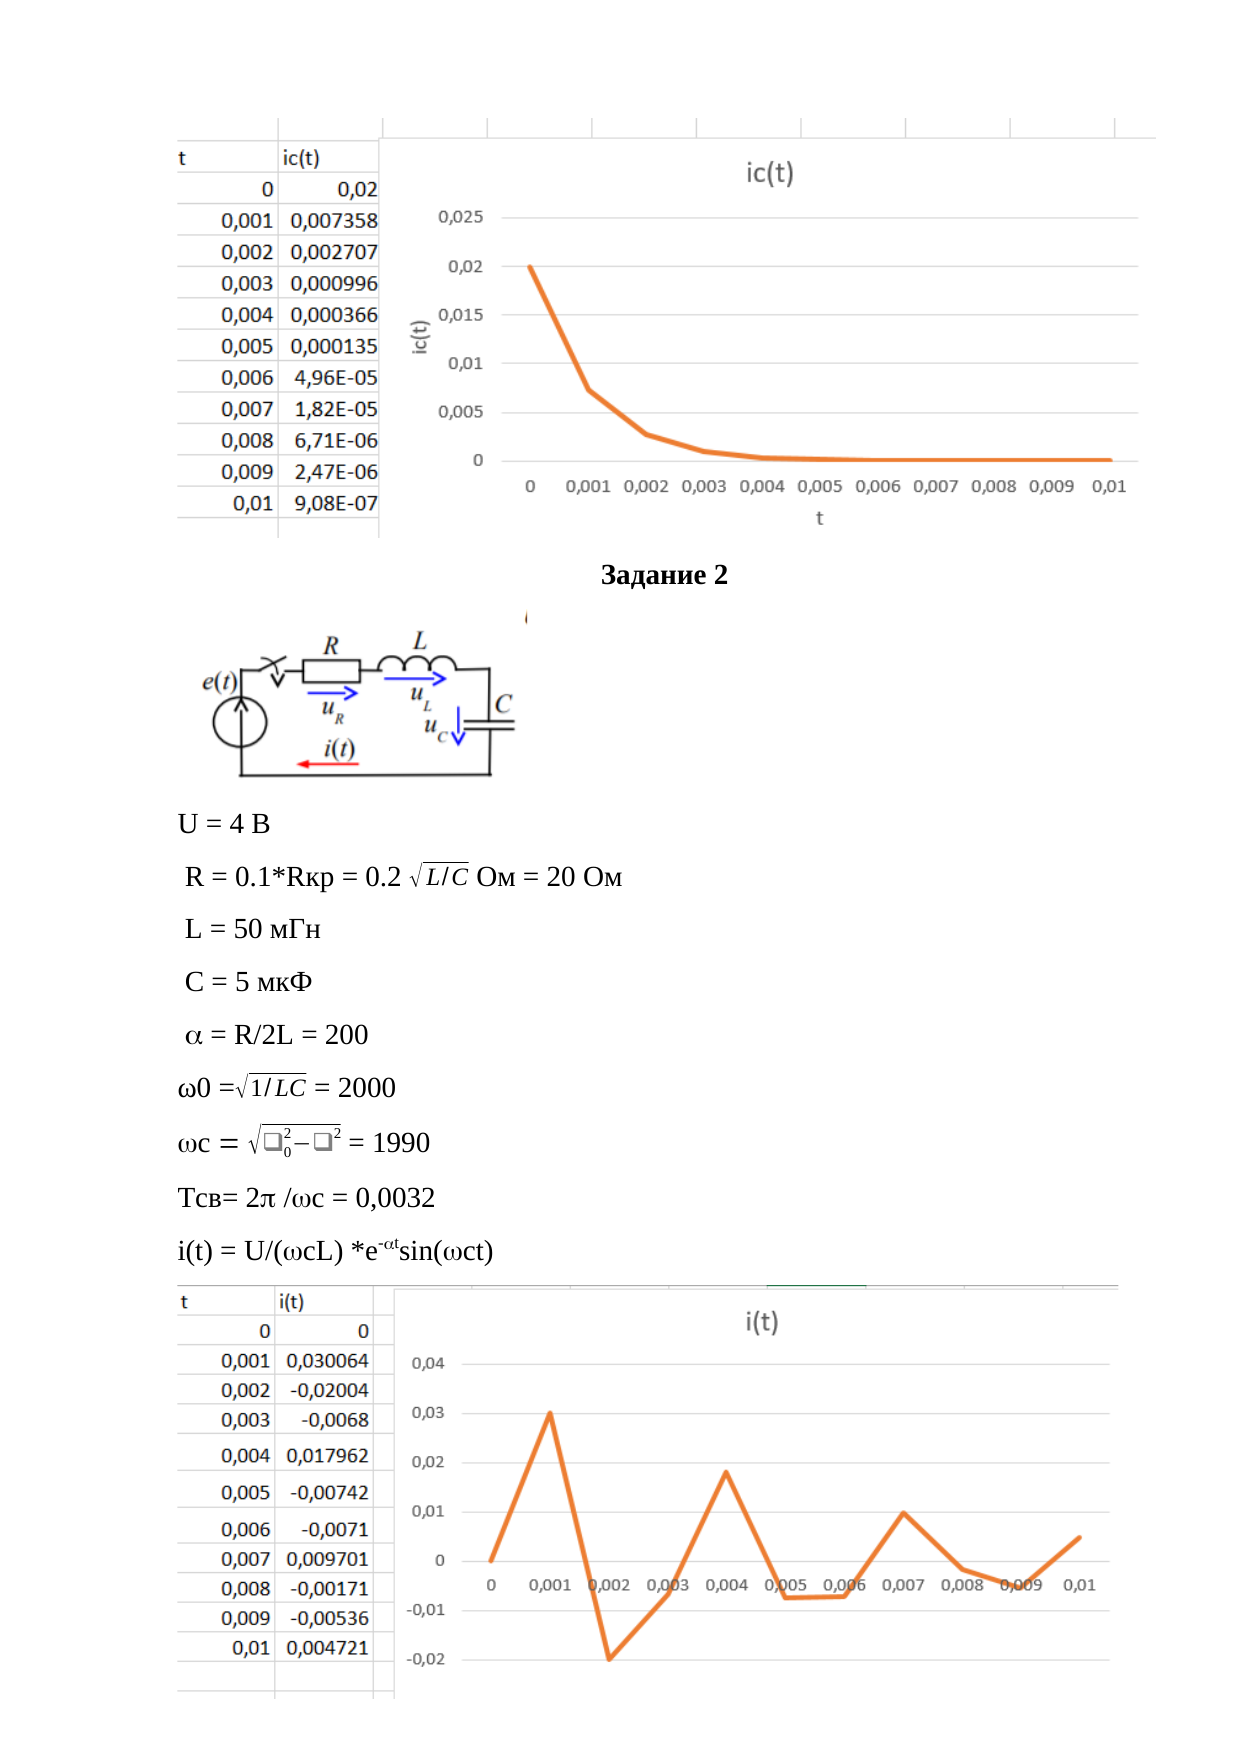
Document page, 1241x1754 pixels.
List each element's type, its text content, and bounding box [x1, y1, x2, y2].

text L = 50 мГн [177, 911, 1152, 945]
text С = 5 мкФ [177, 964, 1152, 998]
picture [177, 609, 528, 787]
text Задание 2 [177, 557, 1152, 590]
text i(t) = U/(сL) *e-tsin(сt) [177, 1233, 1152, 1266]
text Тсв= 2 /с = 0,0032 [177, 1180, 1152, 1213]
text U = 4 В [177, 806, 1152, 839]
text ω0 = = 2000 [177, 1070, 1152, 1103]
text R = 0.1*Rкр = 0.2 Ом = 20 Ом [177, 859, 1152, 892]
picture [177, 1285, 1119, 1699]
text с = 1990 [177, 1123, 1152, 1160]
picture [177, 118, 1156, 538]
text = R/2L = 200 [177, 1017, 1152, 1051]
